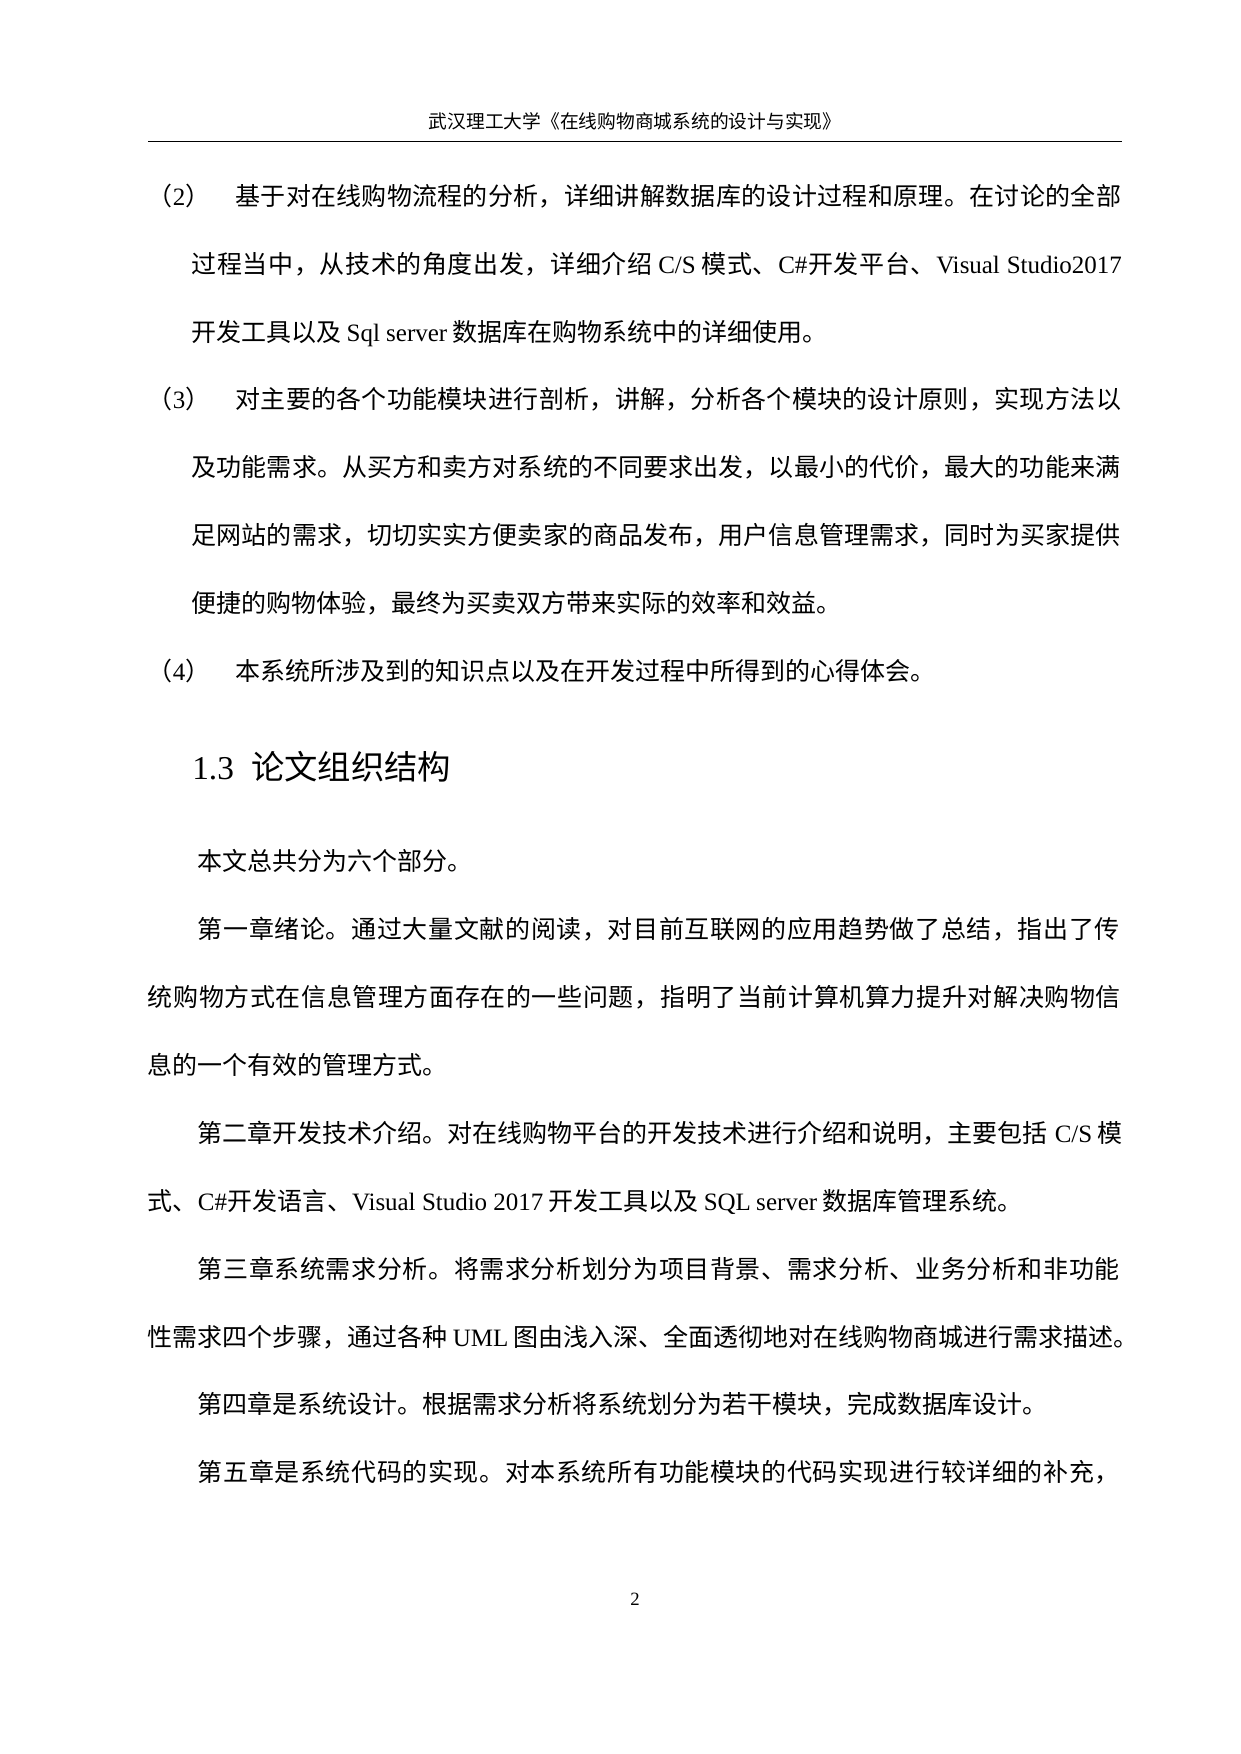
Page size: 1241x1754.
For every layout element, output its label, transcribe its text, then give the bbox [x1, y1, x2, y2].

list 基于对在线购物流程的分析，详细讲解数据库的设计过程和原理。在讨论的全部过程当中，从技术的角度出发，详细介绍C/S模式、C#开发平台、Visual Studio2017 开发工具以及Sql server数据库在购物系统中的详细使用。 [148, 160, 1122, 364]
list 本系统所涉及到的知识点以及在开发过程中所得到的心得体会。 [148, 636, 1122, 704]
text 第三章系统需求分析。将需求分析划分为项目背景、需求分析、业务分析和非功能性需求四个步骤，通过各种UML图由浅入深、全面透彻地对在线购物商城进行需求描述。 [148, 1233, 1122, 1369]
subtitle 论文组织结构 [192, 731, 1122, 799]
text 本文总共分为六个部分。 [148, 826, 1122, 894]
list 对主要的各个功能模块进行剖析，讲解，分析各个模块的设计原则，实现方法以及功能需求。从买方和卖方对系统的不同要求出发，以最小的代价，最大的功能来满足网站的需求，切切实实方便卖家的商品发布，用户信息管理需求，同时为买家提供便捷的购物体验，最终为买卖双方带来实际的效率和效益。 [148, 364, 1122, 636]
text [148, 1437, 1122, 1505]
text 第二章开发技术介绍。对在线购物平台的开发技术进行介绍和说明，主要包括C/S模式、C#开发语言、Visual Studio 2017开发工具以及SQL server数据库管理系统。 [148, 1097, 1122, 1233]
text 第四章是系统设计。根据需求分析将系统划分为若干模块，完成数据库设计。 [148, 1369, 1122, 1437]
text 第一章绪论。通过大量文献的阅读，对目前互联网的应用趋势做了总结，指出了传统购物方式在信息管理方面存在的一些问题，指明了当前计算机算力提升对解决购物信息的一个有效的管理方式。 [148, 894, 1122, 1097]
